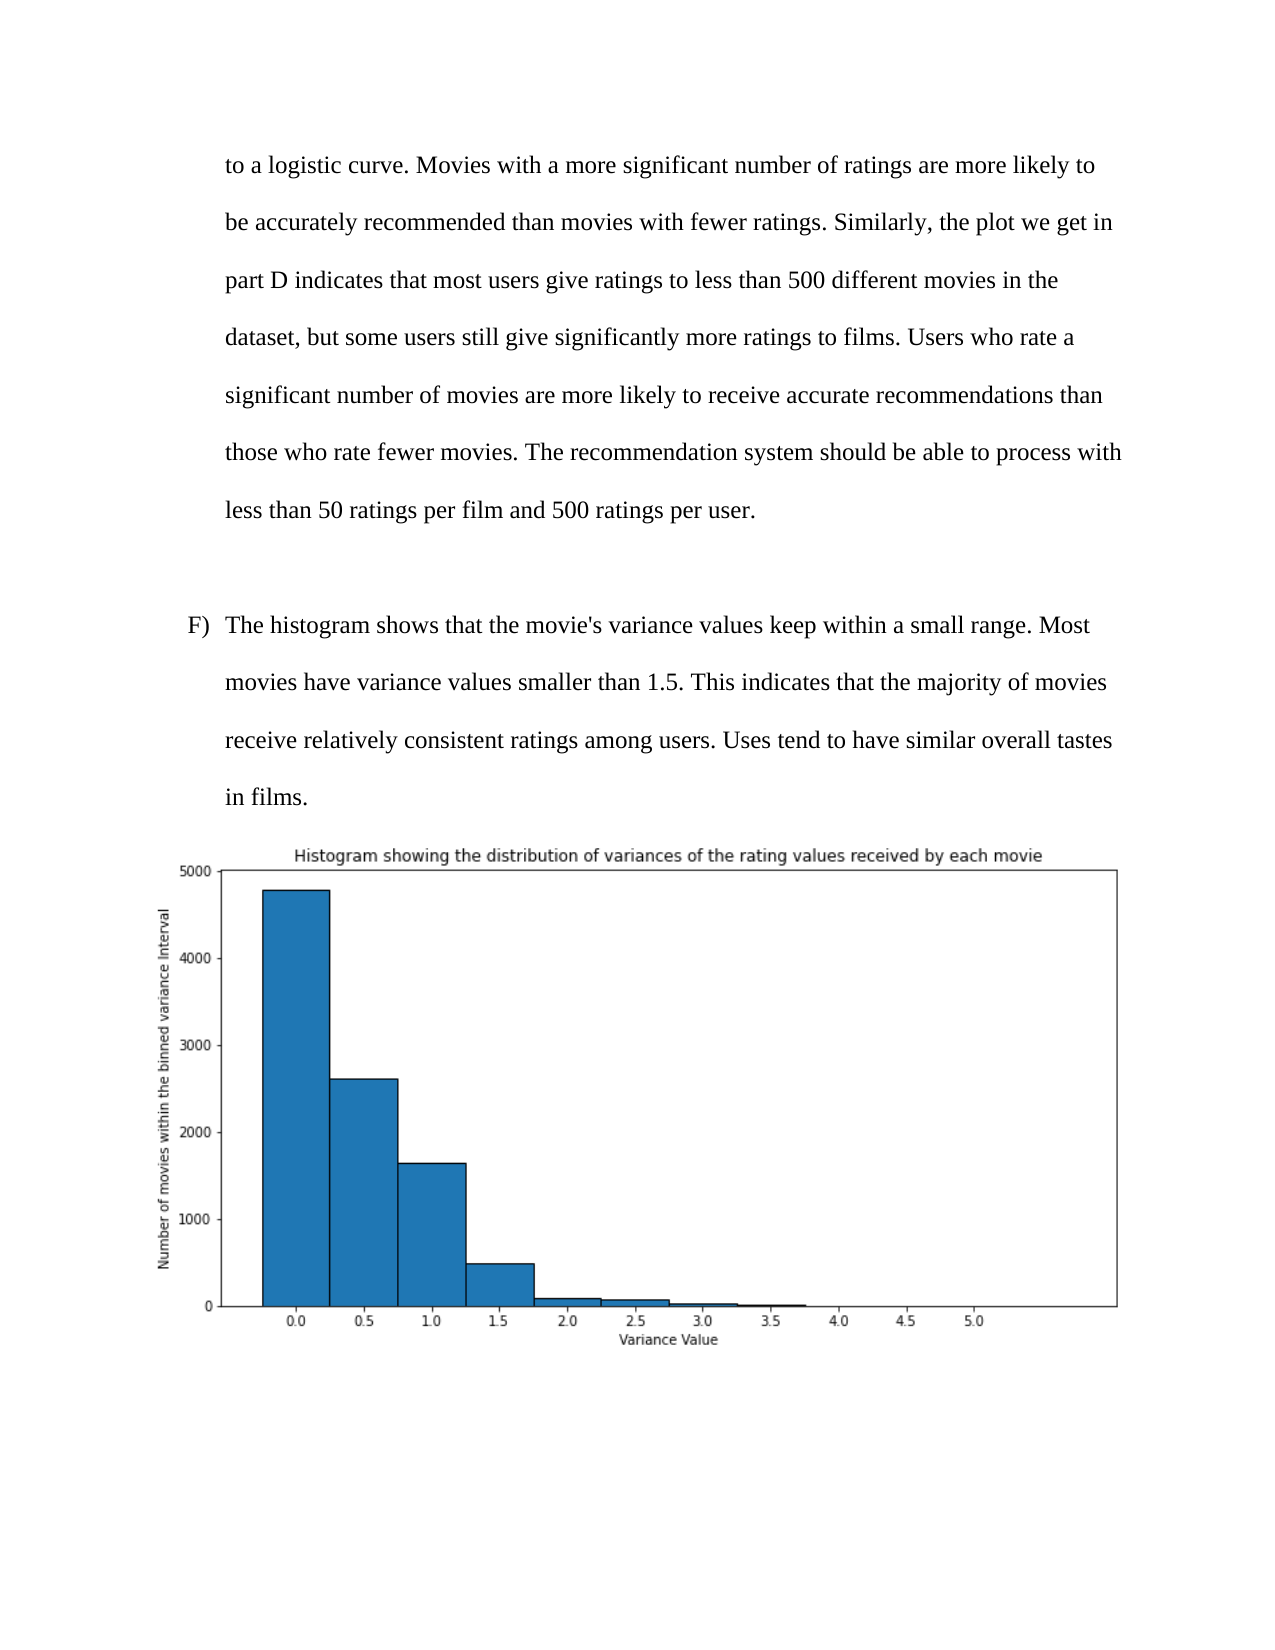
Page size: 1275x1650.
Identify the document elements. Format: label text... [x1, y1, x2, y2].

picture [150, 840, 1125, 1357]
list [187, 150, 1125, 524]
list The histogram shows that the movie's variance values keep within a small range. Most movies have variance values smaller than 1.5. This indicates that the majority of movies receive relatively consistent ratings among users. Uses tend to have similar overall tastes in films. [187, 610, 1125, 811]
